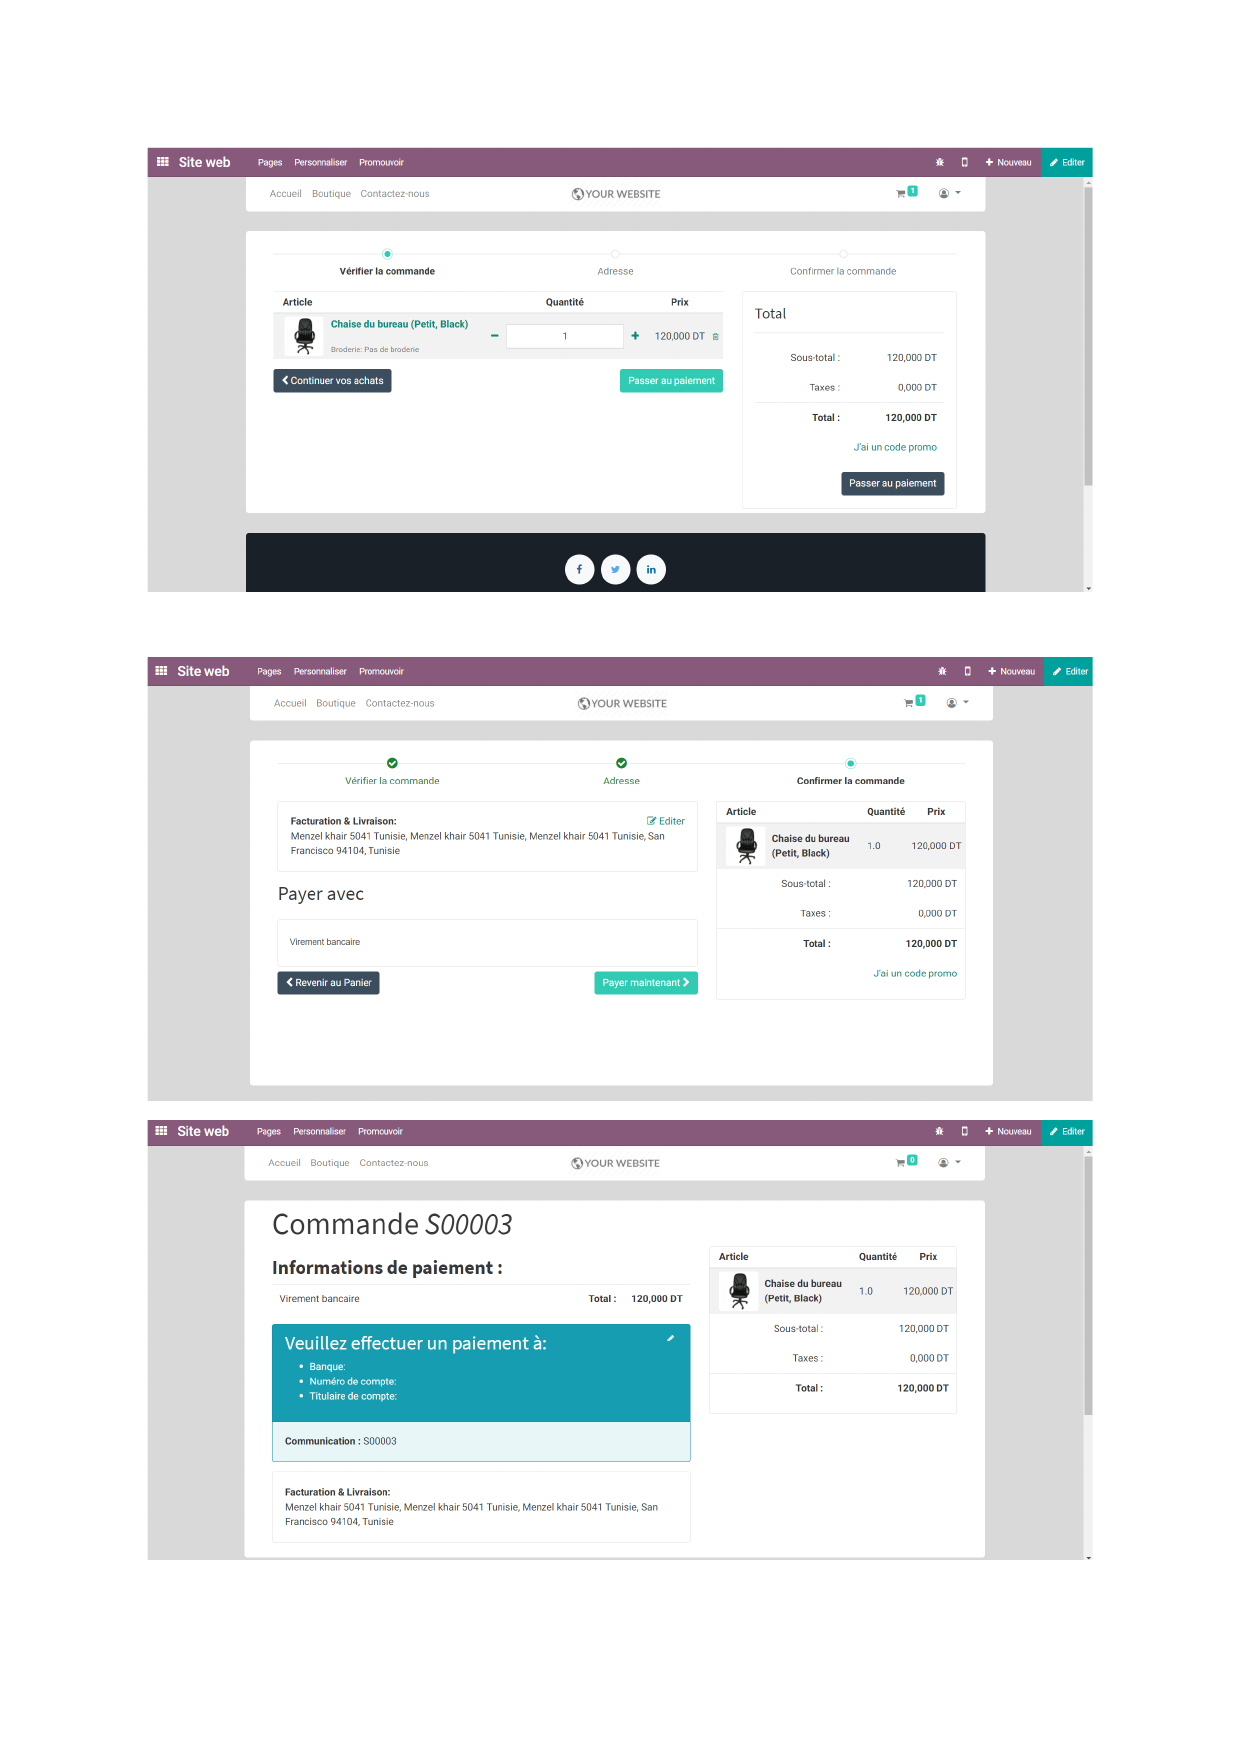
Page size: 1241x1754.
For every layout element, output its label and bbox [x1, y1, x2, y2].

picture [147, 657, 1093, 1101]
picture [147, 1120, 1093, 1560]
picture [147, 147, 1093, 592]
